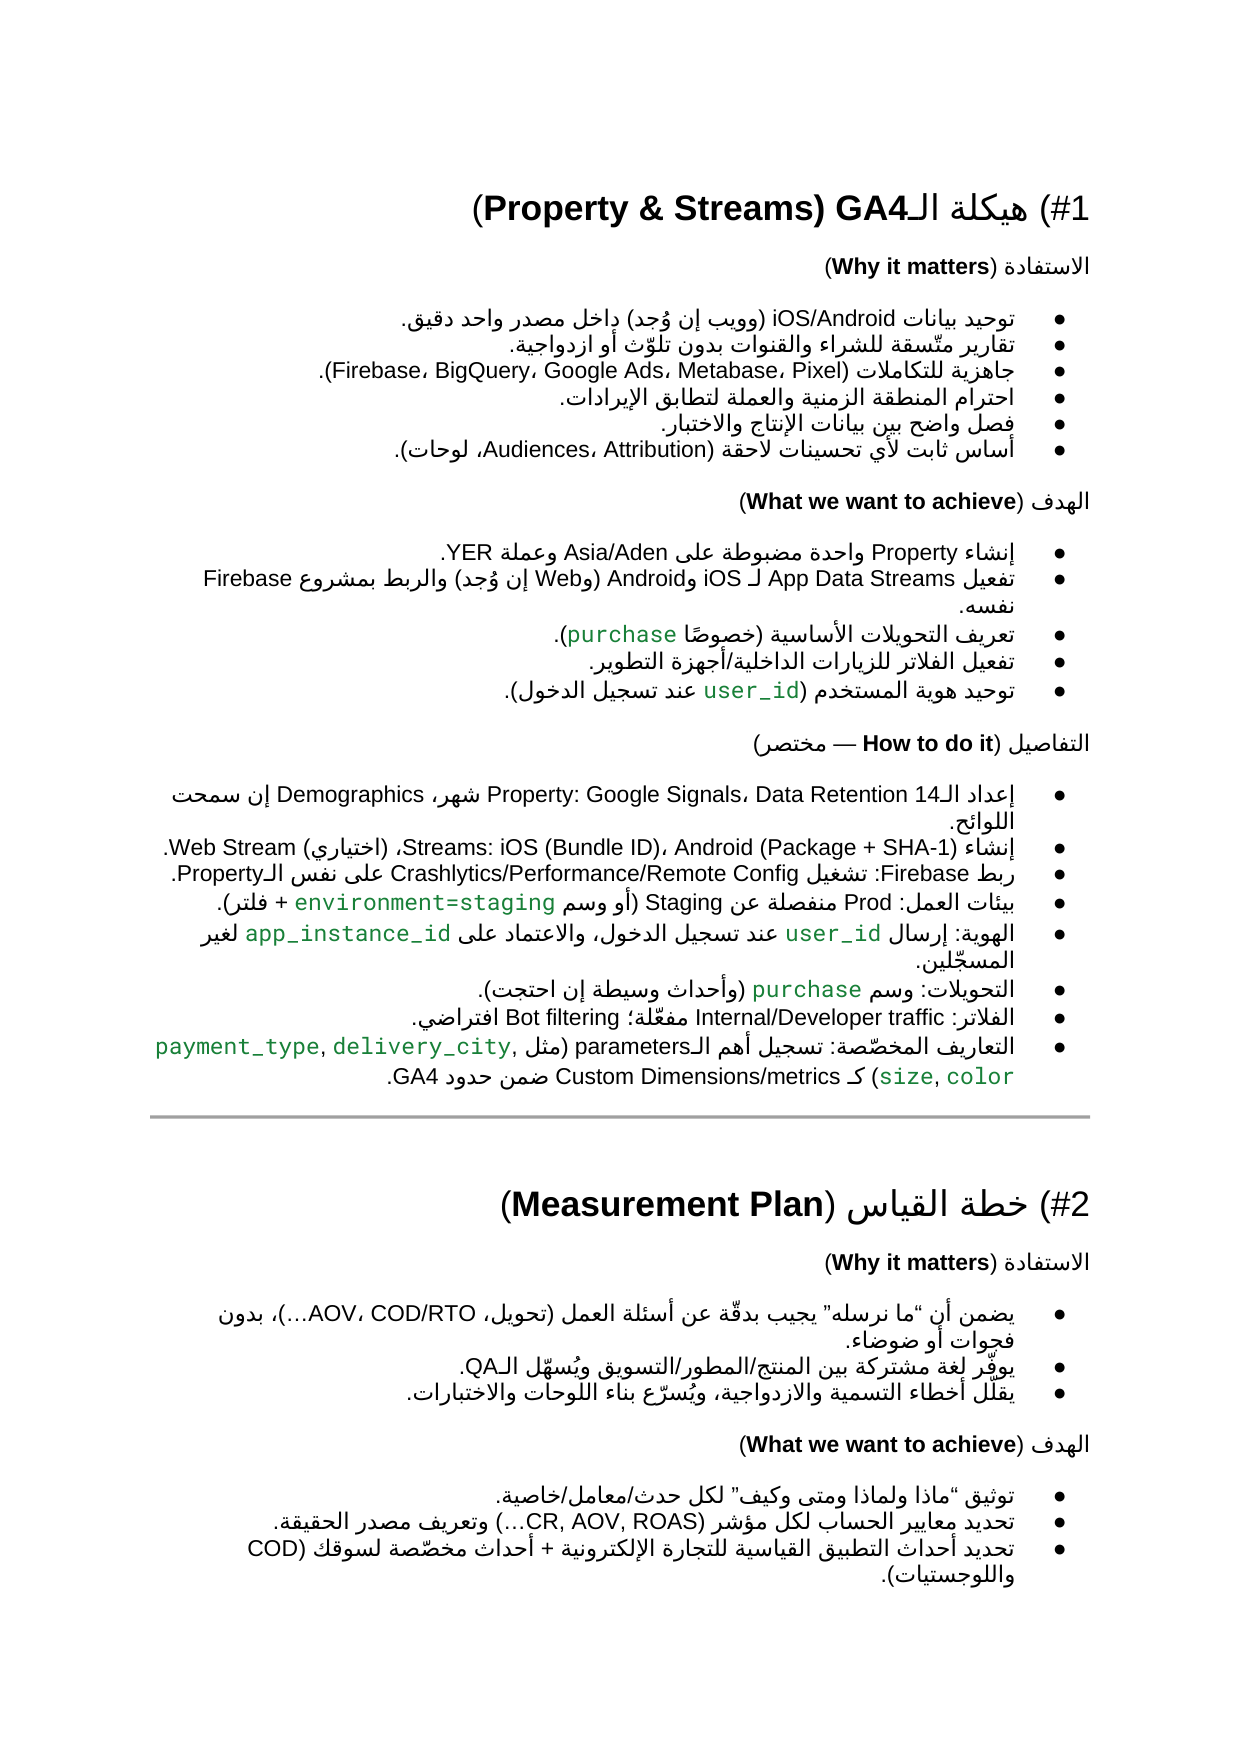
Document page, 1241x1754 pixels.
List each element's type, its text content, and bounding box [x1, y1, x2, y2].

text الاستفادة (Why it matters) [150, 1249, 1090, 1275]
list إنشاء Streams: iOS (Bundle ID)، Android (Package + SHA-1)، (اختياري) Web Stream. [150, 834, 1053, 860]
list فصل واضح بين بيانات الإنتاج والاختبار. [150, 410, 1053, 436]
list ربط Firebase: تشغيل Crashlytics/Performance/Remote Config على نفس الـProperty. [150, 860, 1053, 887]
list أساس ثابت لأي تحسينات لاحقة (Audiences، Attribution، لوحات). [150, 436, 1053, 463]
list يقلّل أخطاء التسمية والازدواجية، ويُسرّع بناء اللوحات والاختبارات. [150, 1379, 1053, 1406]
list التحويلات: وسم purchase (وأحداث وسيطة إن احتجت). [150, 973, 1053, 1004]
list توحيد هوية المستخدم (user_id عند تسجيل الدخول). [150, 675, 1053, 705]
list توحيد بيانات iOS/Android (وويب إن وُجد) داخل مصدر واحد دقيق. [150, 304, 1053, 331]
list إنشاء Property واحدة مضبوطة على Asia/Aden وعملة YER. [150, 539, 1053, 565]
list بيئات العمل: Prod منفصلة عن Staging (أو وسم environment=staging + فلتر). [150, 887, 1053, 917]
subtitle #2) خطة القياس (Measurement Plan) [150, 1183, 1090, 1224]
list تحديد معايير الحساب لكل مؤشر (CR, AOV, ROAS…) وتعريف مصدر الحقيقة. [150, 1508, 1053, 1535]
list تفعيل App Data Streams لـ iOS وAndroid (وWeb إن وُجد) والربط بمشروع Firebase نفسه. [150, 565, 1053, 618]
list توثيق “ماذا ولماذا ومتى وكيف” لكل حدث/معامل/خاصية. [150, 1482, 1053, 1508]
text التفاصيل (How to do it — مختصر) [150, 730, 1090, 756]
list التعاريف المخصّصة: تسجيل أهم الـparameters (مثل payment_type, delivery_city, size, color) كـ Custom Dimensions/metrics ضمن حدود GA4. [150, 1030, 1053, 1090]
list الهوية: إرسال user_id عند تسجيل الدخول، والاعتماد على app_instance_id لغير المسجّلين. [150, 917, 1053, 973]
list إعداد الـProperty: Google Signals، Data Retention 14 شهر، Demographics إن سمحت اللوائح. [150, 781, 1053, 834]
list الفلاتر: Internal/Developer traffic مفعّلة؛ Bot filtering افتراضي. [150, 1004, 1053, 1030]
list تقارير متّسقة للشراء والقنوات بدون تلوّث أو ازدواجية. [150, 331, 1053, 357]
list يضمن أن “ما نرسله” يجيب بدقّة عن أسئلة العمل (تحويل، AOV، COD/RTO…)، بدون فجوات أو ضوضاء. [150, 1300, 1053, 1353]
list تعريف التحويلات الأساسية (خصوصًا purchase). [150, 618, 1053, 648]
list احترام المنطقة الزمنية والعملة لتطابق الإيرادات. [150, 384, 1053, 410]
text الهدف (What we want to achieve) [150, 488, 1090, 514]
list يوفّر لغة مشتركة بين المنتج/المطور/التسويق ويُسهّل الـQA. [150, 1353, 1053, 1379]
list جاهزية للتكاملات (Firebase، BigQuery، Google Ads، Metabase، Pixel). [150, 357, 1053, 384]
text الهدف (What we want to achieve) [150, 1431, 1090, 1457]
list تحديد أحداث التطبيق القياسية للتجارة الإلكترونية + أحداث مخصّصة لسوقك (COD واللوجستيات). [150, 1535, 1053, 1587]
list تفعيل الفلاتر للزيارات الداخلية/أجهزة التطوير. [150, 648, 1053, 675]
text الاستفادة (Why it matters) [150, 253, 1090, 279]
subtitle #1) هيكلة الـProperty & Streams) GA4) [150, 187, 1090, 228]
